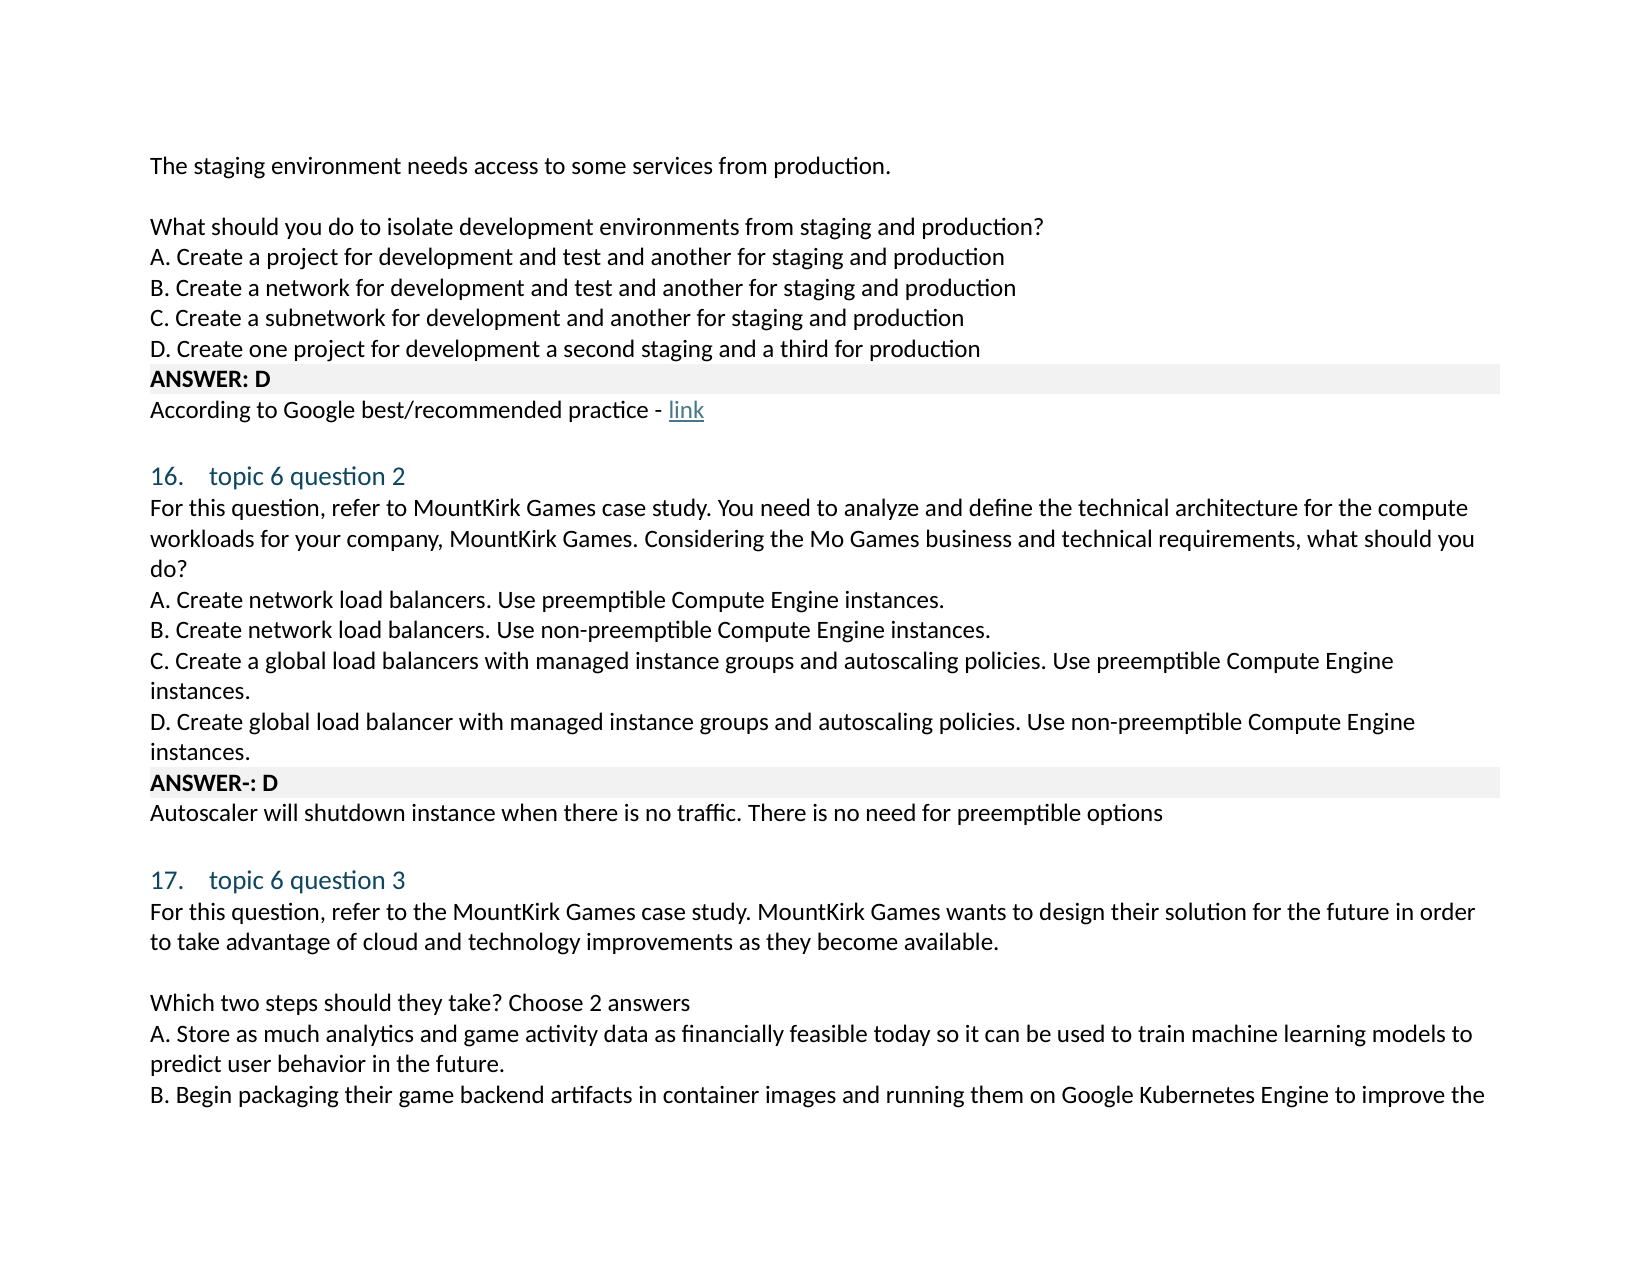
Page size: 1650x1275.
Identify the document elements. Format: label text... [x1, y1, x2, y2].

text For this question, refer to the MountKirk Games case study. MountKirk Games wants to design their solution for the future in order to take advantage of cloud and technology improvements as they become available. [150, 896, 1500, 957]
text According to Google best/recommended practice - link [150, 394, 1500, 425]
text C. Create a global load balancers with managed instance groups and autoscaling policies. Use preemptible Compute Engine instances. [150, 645, 1500, 706]
text D. Create one project for development a second staging and a third for production [150, 333, 1500, 364]
text For this question, refer to MountKirk Games case study. You need to analyze and define the technical architecture for the compute workloads for your company, MountKirk Games. Considering the Mo Games business and technical requirements, what should you do? [150, 492, 1500, 584]
text What should you do to isolate development environments from staging and production? [150, 211, 1500, 242]
text B. Create network load balancers. Use non-preemptible Compute Engine instances. [150, 614, 1500, 645]
text A. Create a project for development and test and another for staging and production [150, 242, 1500, 272]
text D. Create global load balancer with managed instance groups and autoscaling policies. Use non-preemptible Compute Engine instances. [150, 706, 1500, 767]
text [150, 1079, 1500, 1109]
text Answer-: D [150, 767, 1500, 798]
text A. Store as much analytics and game activity data as financially feasible today so it can be used to train machine learning models to predict user behavior in the future. [150, 1018, 1500, 1079]
text Which two steps should they take? Choose 2 answers [150, 987, 1500, 1018]
text B. Create a network for development and test and another for staging and production [150, 272, 1500, 303]
text Answer: D [150, 364, 1500, 394]
text A. Create network load balancers. Use preemptible Compute Engine instances. [150, 584, 1500, 614]
text topic 6 question 3 [150, 863, 1500, 896]
text topic 6 question 2 [150, 459, 1500, 492]
text Autoscaler will shutdown instance when there is no traffic. There is no need for preemptible options [150, 798, 1500, 828]
text C. Create a subnetwork for development and another for staging and production [150, 303, 1500, 333]
